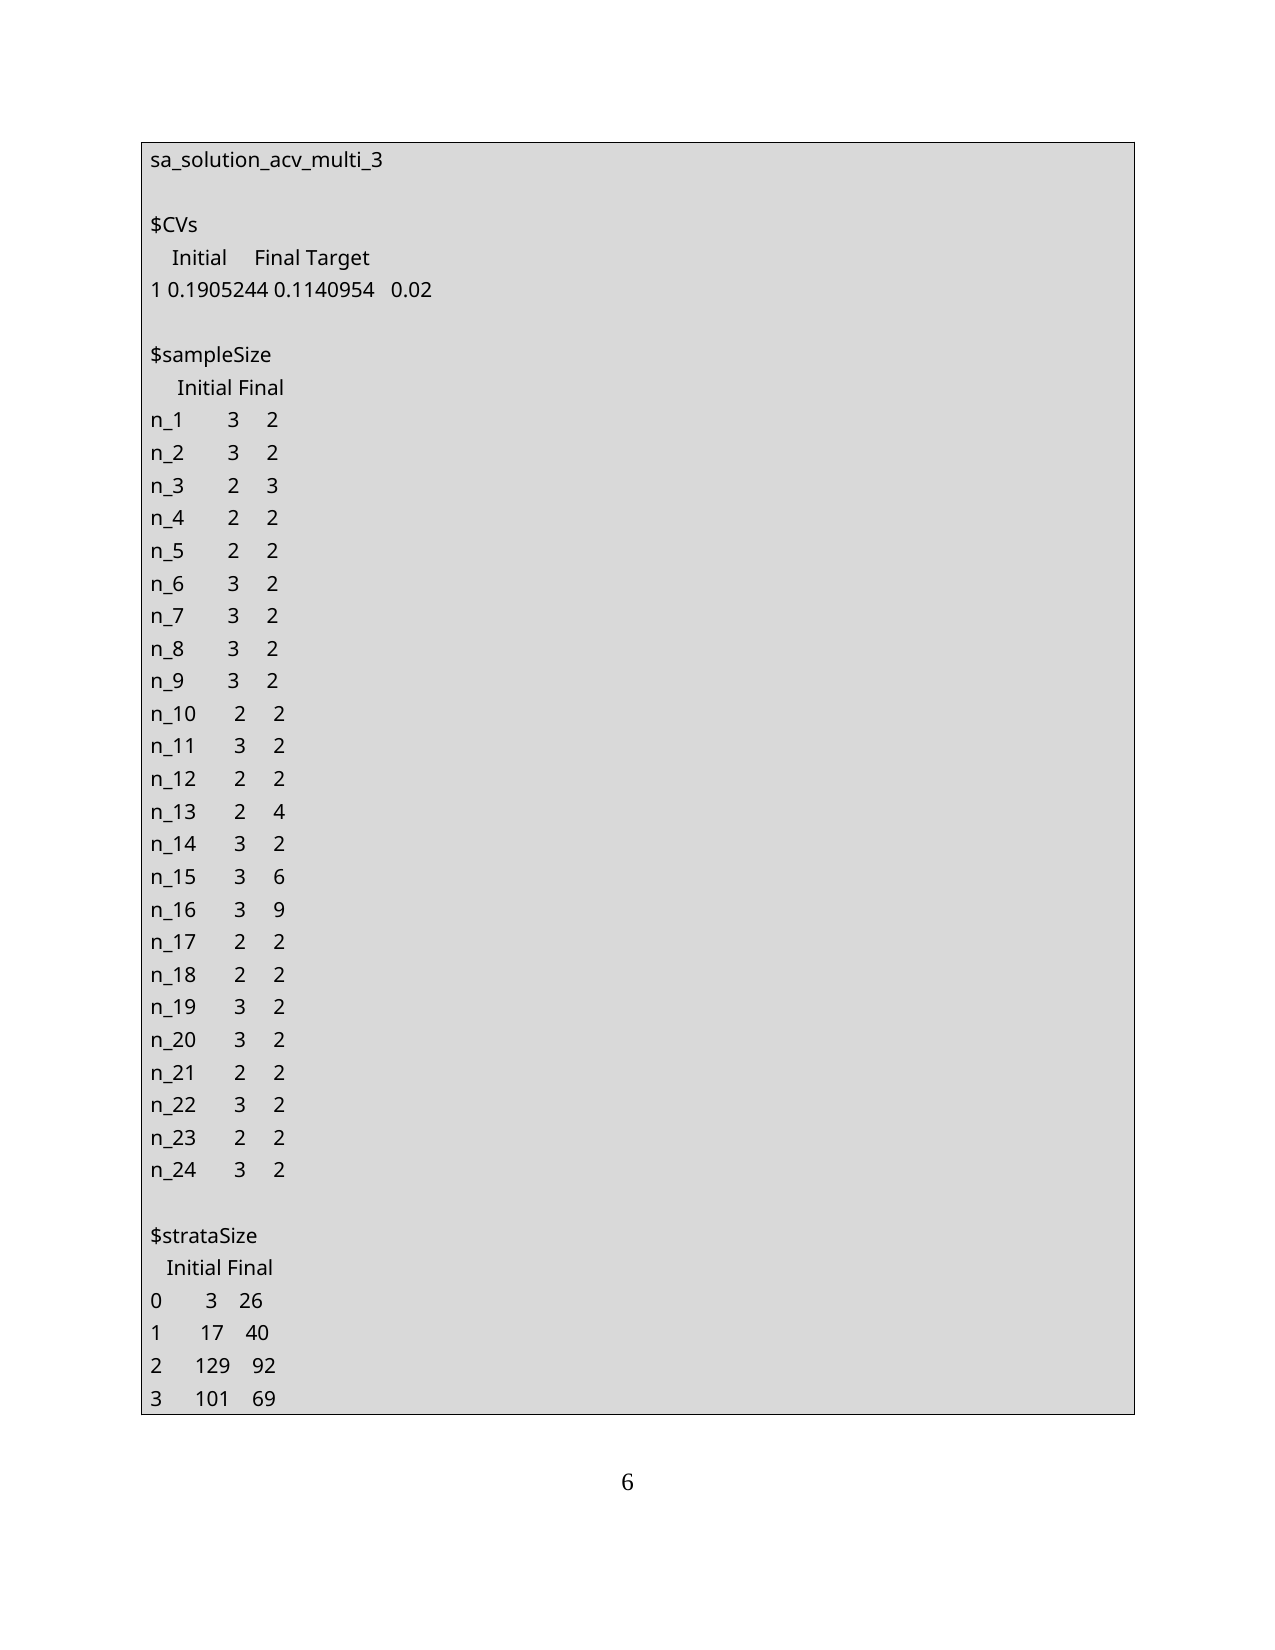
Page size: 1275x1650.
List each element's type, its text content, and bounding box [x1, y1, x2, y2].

text Initial Final Target [142, 239, 1134, 271]
text $CVs [142, 207, 1134, 238]
text n_20 3 2 [142, 1022, 1134, 1053]
text n_15 3 6 [142, 859, 1134, 891]
text n_3 2 3 [142, 468, 1134, 499]
text n_17 2 2 [142, 924, 1134, 956]
text $strataSize [142, 1218, 1134, 1249]
text n_5 2 2 [142, 533, 1134, 564]
text sa_solution_acv_multi_3 [142, 143, 1134, 173]
text n_6 3 2 [142, 566, 1134, 597]
text n_9 3 2 [142, 663, 1134, 695]
text n_21 2 2 [142, 1054, 1134, 1086]
text n_22 3 2 [142, 1087, 1134, 1119]
text n_2 3 2 [142, 435, 1134, 467]
text n_18 2 2 [142, 957, 1134, 988]
text n_14 3 2 [142, 826, 1134, 858]
text Initial Final [142, 370, 1134, 401]
text n_7 3 2 [142, 598, 1134, 630]
text n_24 3 2 [142, 1152, 1134, 1184]
text 3 101 69 [142, 1381, 1134, 1414]
text n_13 2 4 [142, 794, 1134, 825]
text n_10 2 2 [142, 696, 1134, 727]
text n_8 3 2 [142, 631, 1134, 662]
text n_4 2 2 [142, 500, 1134, 532]
text n_23 2 2 [142, 1120, 1134, 1151]
text n_19 3 2 [142, 989, 1134, 1021]
text 1 17 40 [142, 1315, 1134, 1347]
text Initial Final [142, 1250, 1134, 1282]
text n_16 3 9 [142, 892, 1134, 923]
text 0 3 26 [142, 1283, 1134, 1314]
text n_12 2 2 [142, 761, 1134, 793]
text n_1 3 2 [142, 402, 1134, 434]
text $sampleSize [142, 337, 1134, 369]
text 1 0.1905244 0.1140954 0.02 [142, 272, 1134, 304]
text 2 129 92 [142, 1348, 1134, 1379]
text n_11 3 2 [142, 728, 1134, 760]
